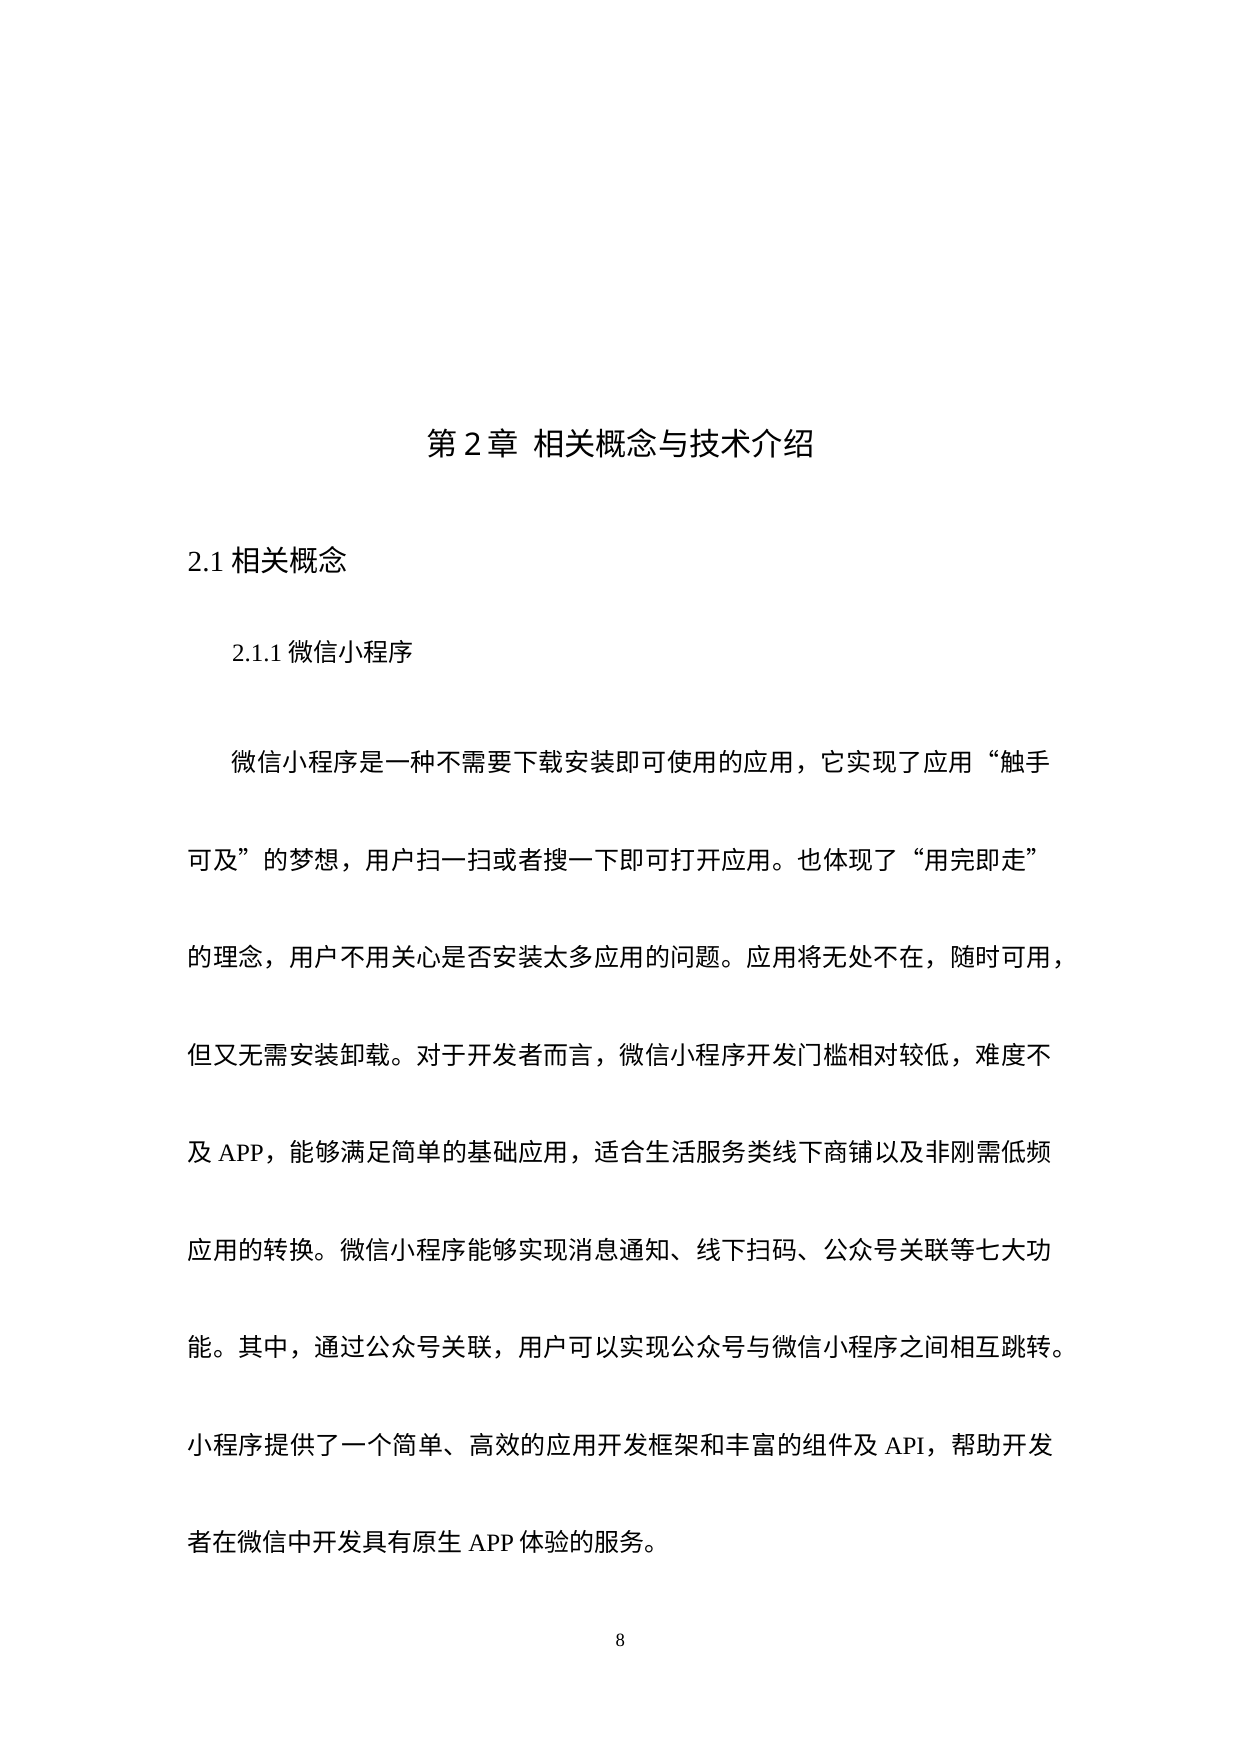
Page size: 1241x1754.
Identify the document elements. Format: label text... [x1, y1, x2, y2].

subtitle 2.1.1 微信小程序 [187, 618, 1053, 683]
text 微信小程序是一种不需要下载安装即可使用的应用，它实现了应用“触手可及”的梦想，用户扫一扫或者搜一下即可打开应用。也体现了“用完即走”的理念，用户不用关心是否安装太多应用的问题。应用将无处不在，随时可用，但又无需安装卸载。对于开发者而言，微信小程序开发门槛相对较低，难度不及APP，能够满足简单的基础应用，适合生活服务类线下商铺以及非刚需低频应用的转换。微信小程序能够实现消息通知、线下扫码、公众号关联等七大功能。其中，通过公众号关联，用户可以实现公众号与微信小程序之间相互跳转。小程序提供了一个简单、高效的应用开发框架和丰富的组件及API，帮助开发者在微信中开发具有原生 APP 体验的服务。 [187, 728, 1053, 1573]
subtitle 2.1 相关概念 [187, 526, 1053, 591]
subtitle 第2章 相关概念与技术介绍 [187, 409, 1053, 474]
